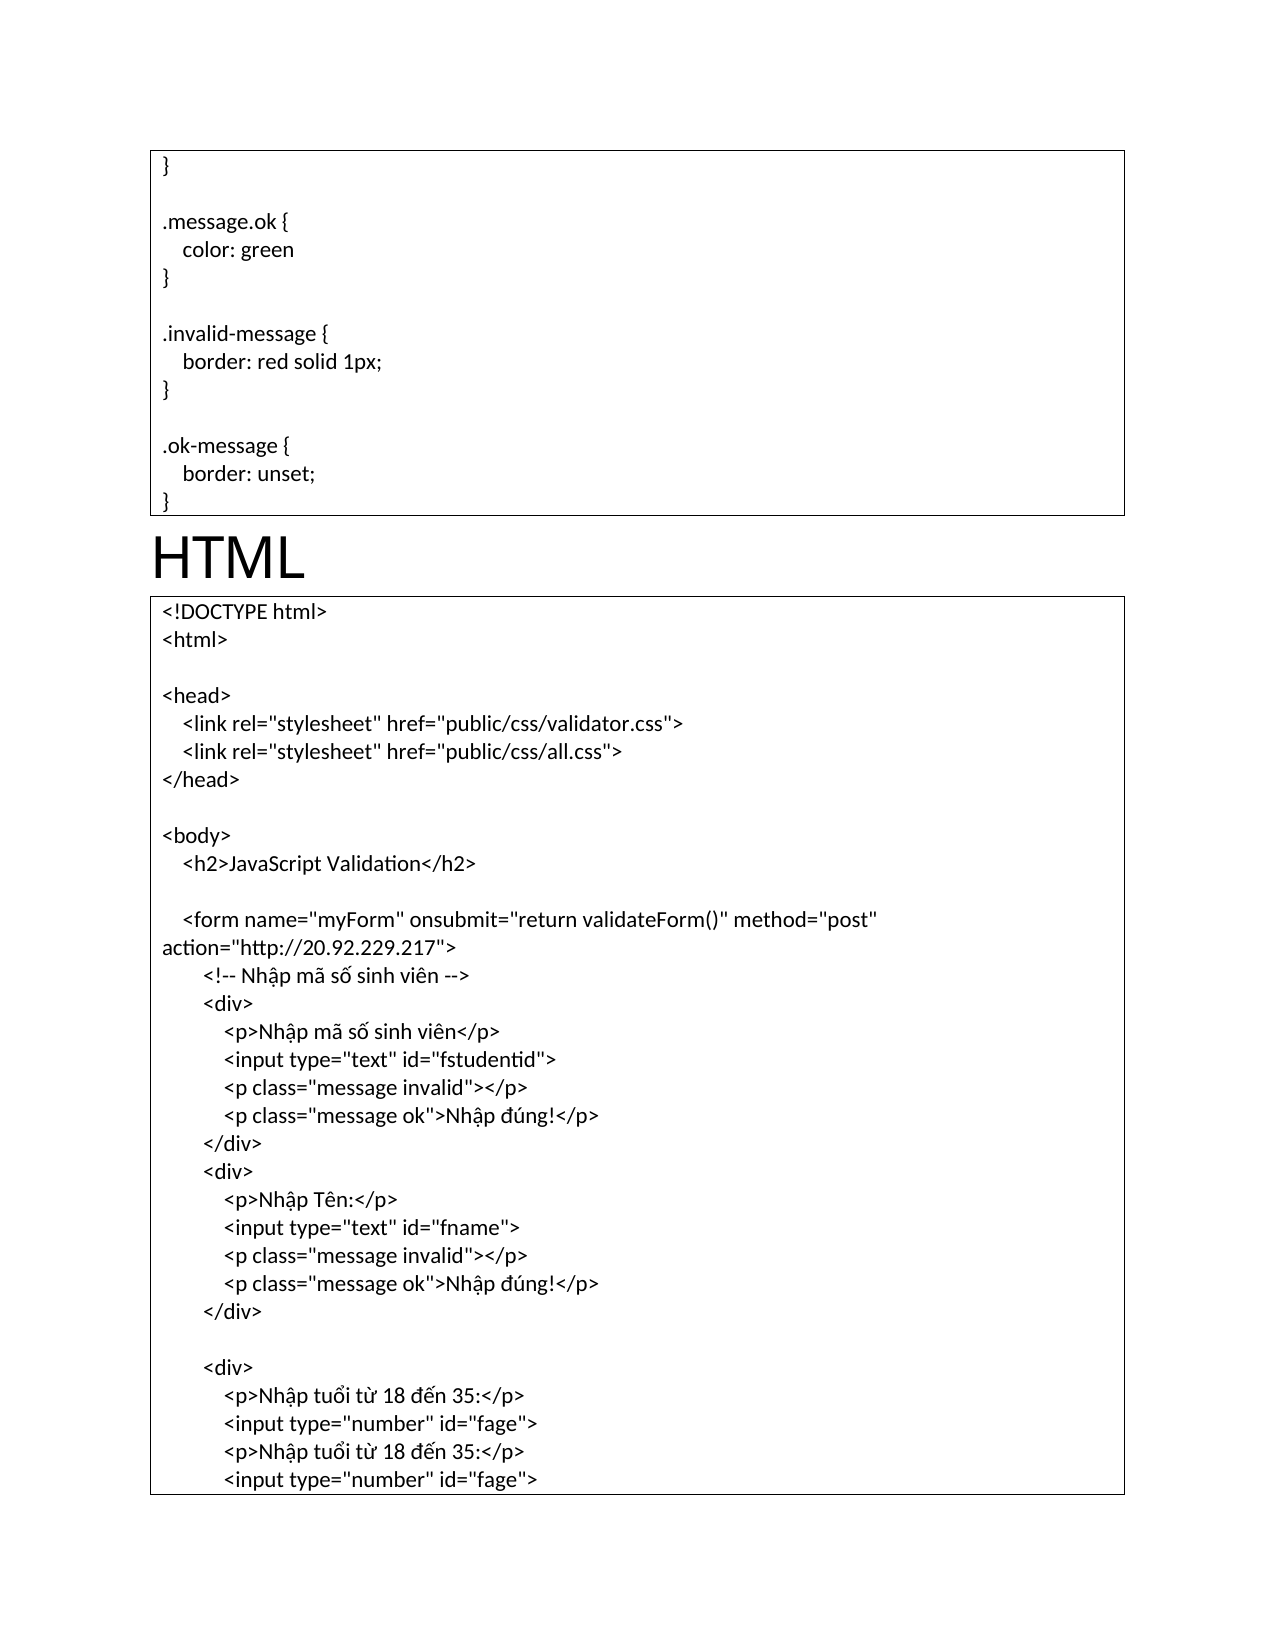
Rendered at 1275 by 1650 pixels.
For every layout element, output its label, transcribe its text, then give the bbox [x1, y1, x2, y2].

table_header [151, 151, 1124, 515]
title HTML [150, 516, 1125, 596]
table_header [151, 597, 1124, 1493]
